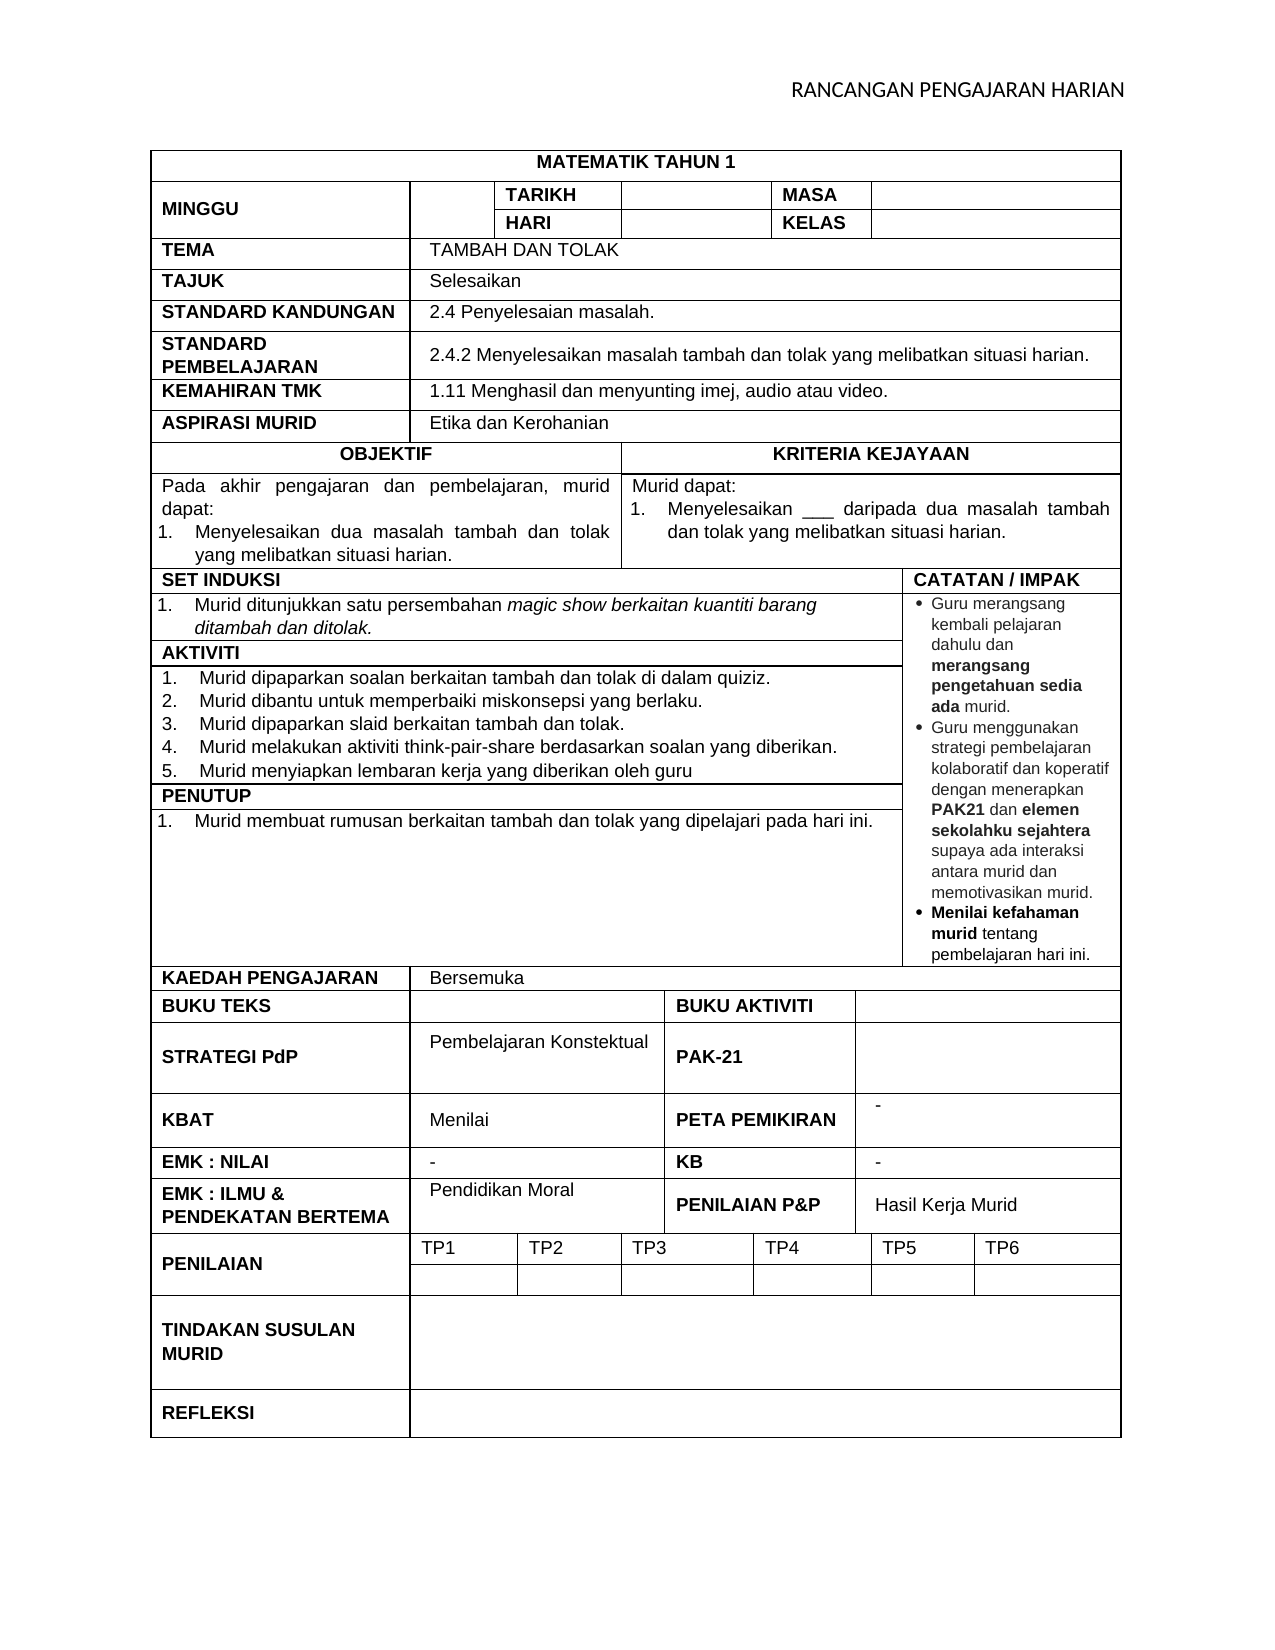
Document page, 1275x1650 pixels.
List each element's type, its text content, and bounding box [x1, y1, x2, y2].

table_cell STRATEGI PdP [152, 1023, 409, 1092]
table_cell KAEDAH PENGAJARAN [152, 967, 409, 990]
table_cell [872, 210, 1120, 237]
table_cell EMK : NILAI [152, 1148, 409, 1178]
table_cell ASPIRASI MURID [152, 411, 409, 442]
table_cell TP2 [518, 1234, 621, 1264]
table_cell TAMBAH DAN TOLAK [411, 239, 1120, 269]
table_cell 2.4 Penyelesaian masalah. [411, 301, 1120, 331]
table_cell HARI [495, 210, 621, 237]
table_cell Selesaikan [411, 270, 1120, 300]
table_cell [622, 182, 771, 209]
table_cell PENUTUP [152, 785, 902, 808]
table_cell - [856, 1148, 1120, 1178]
table_cell Pada akhir pengajaran dan pembelajaran, murid dapat: Menyelesaikan dua masalah tambah dan tolak yang melibatkan situasi harian. [152, 474, 621, 568]
table_cell MASA [772, 182, 871, 209]
table_cell KBAT [152, 1094, 409, 1147]
table_cell CATATAN / IMPAK [903, 569, 1120, 592]
table_cell KB [665, 1148, 855, 1178]
table_cell Pembelajaran Konstektual [411, 1023, 664, 1092]
table_cell 1.11 Menghasil dan menyunting imej, audio atau video. [411, 380, 1120, 410]
table_cell BUKU AKTIVITI [665, 991, 855, 1022]
table_cell AKTIVITI [152, 641, 902, 665]
table_cell PENILAIAN [152, 1234, 409, 1295]
table_cell OBJEKTIF [152, 443, 621, 473]
table_cell TP3 [622, 1234, 753, 1264]
table_cell [856, 991, 1120, 1022]
table_cell Murid dipaparkan soalan berkaitan tambah dan tolak di dalam quiziz. Murid dibantu untuk memperbaiki miskonsepsi yang berlaku. Murid dipaparkan slaid berkaitan tambah dan tolak. Murid melakukan aktiviti think-pair-share berdasarkan soalan yang diberikan. Murid menyiapkan lembaran kerja yang diberikan oleh guru [152, 667, 902, 783]
table_cell [975, 1265, 1120, 1295]
table_cell BUKU TEKS [152, 991, 409, 1022]
table_cell Murid dapat: Menyelesaikan ___ daripada dua masalah tambah dan tolak yang melibatkan situasi harian. [622, 475, 1120, 568]
table_cell EMK : ILMU & PENDEKATAN BERTEMA [152, 1179, 409, 1233]
table_cell KELAS [772, 210, 871, 237]
table_cell [411, 1390, 1120, 1437]
table_cell TINDAKAN SUSULAN MURID [152, 1296, 409, 1389]
table_cell [518, 1265, 621, 1295]
table_cell PETA PEMIKIRAN [665, 1094, 855, 1147]
table_cell TAJUK [152, 270, 409, 300]
table_cell Menilai [411, 1094, 664, 1147]
table_cell PAK-21 [665, 1023, 855, 1092]
table_cell Pendidikan Moral [411, 1179, 664, 1233]
table_cell Hasil Kerja Murid [856, 1179, 1120, 1233]
table_cell [754, 1265, 871, 1295]
table_cell [856, 1023, 1120, 1092]
table_cell 2.4.2 Menyelesaikan masalah tambah dan tolak yang melibatkan situasi harian. [411, 332, 1120, 379]
table_cell Murid membuat rumusan berkaitan tambah dan tolak yang dipelajari pada hari ini. [152, 810, 902, 966]
table_cell TARIKH [495, 182, 621, 209]
table_cell - [411, 1148, 664, 1178]
table_cell [411, 1296, 1120, 1389]
table_cell MATEMATIK TAHUN 1 [152, 151, 1120, 181]
table_cell Guru merangsang kembali pelajaran dahulu dan merangsang pengetahuan sedia ada murid. Guru menggunakan strategi pembelajaran kolaboratif dan koperatif dengan menerapkan PAK21 dan elemen sekolahku sejahtera supaya ada interaksi antara murid dan memotivasikan murid. Menilai kefahaman murid tentang pembelajaran hari ini. [903, 594, 1120, 966]
table_cell [872, 1265, 974, 1295]
table_cell TP5 [872, 1234, 974, 1264]
table_cell TP4 [754, 1234, 871, 1264]
table_cell Etika dan Kerohanian [411, 411, 1120, 442]
table_cell MINGGU [152, 182, 409, 237]
table_cell KRITERIA KEJAYAAN [622, 443, 1120, 473]
table_cell SET INDUKSI [152, 569, 902, 592]
table_cell STANDARD PEMBELAJARAN [152, 332, 409, 379]
table_cell [622, 210, 771, 237]
table_cell [622, 1265, 753, 1295]
table_cell TP1 [411, 1234, 517, 1264]
table_cell - [856, 1094, 1120, 1147]
table_cell PENILAIAN P&P [665, 1179, 855, 1233]
table_cell [411, 1265, 517, 1295]
table_cell TEMA [152, 239, 409, 269]
table_cell [872, 182, 1120, 209]
table_cell REFLEKSI [152, 1390, 409, 1437]
table_cell STANDARD KANDUNGAN [152, 301, 409, 331]
table_cell [411, 182, 494, 237]
table_cell Bersemuka [411, 967, 1120, 990]
table_cell KEMAHIRAN TMK [152, 380, 409, 410]
table_cell [411, 991, 664, 1022]
table_cell TP6 [975, 1234, 1120, 1264]
table_cell Murid ditunjukkan satu persembahan magic show berkaitan kuantiti barang ditambah dan ditolak. [152, 594, 902, 640]
